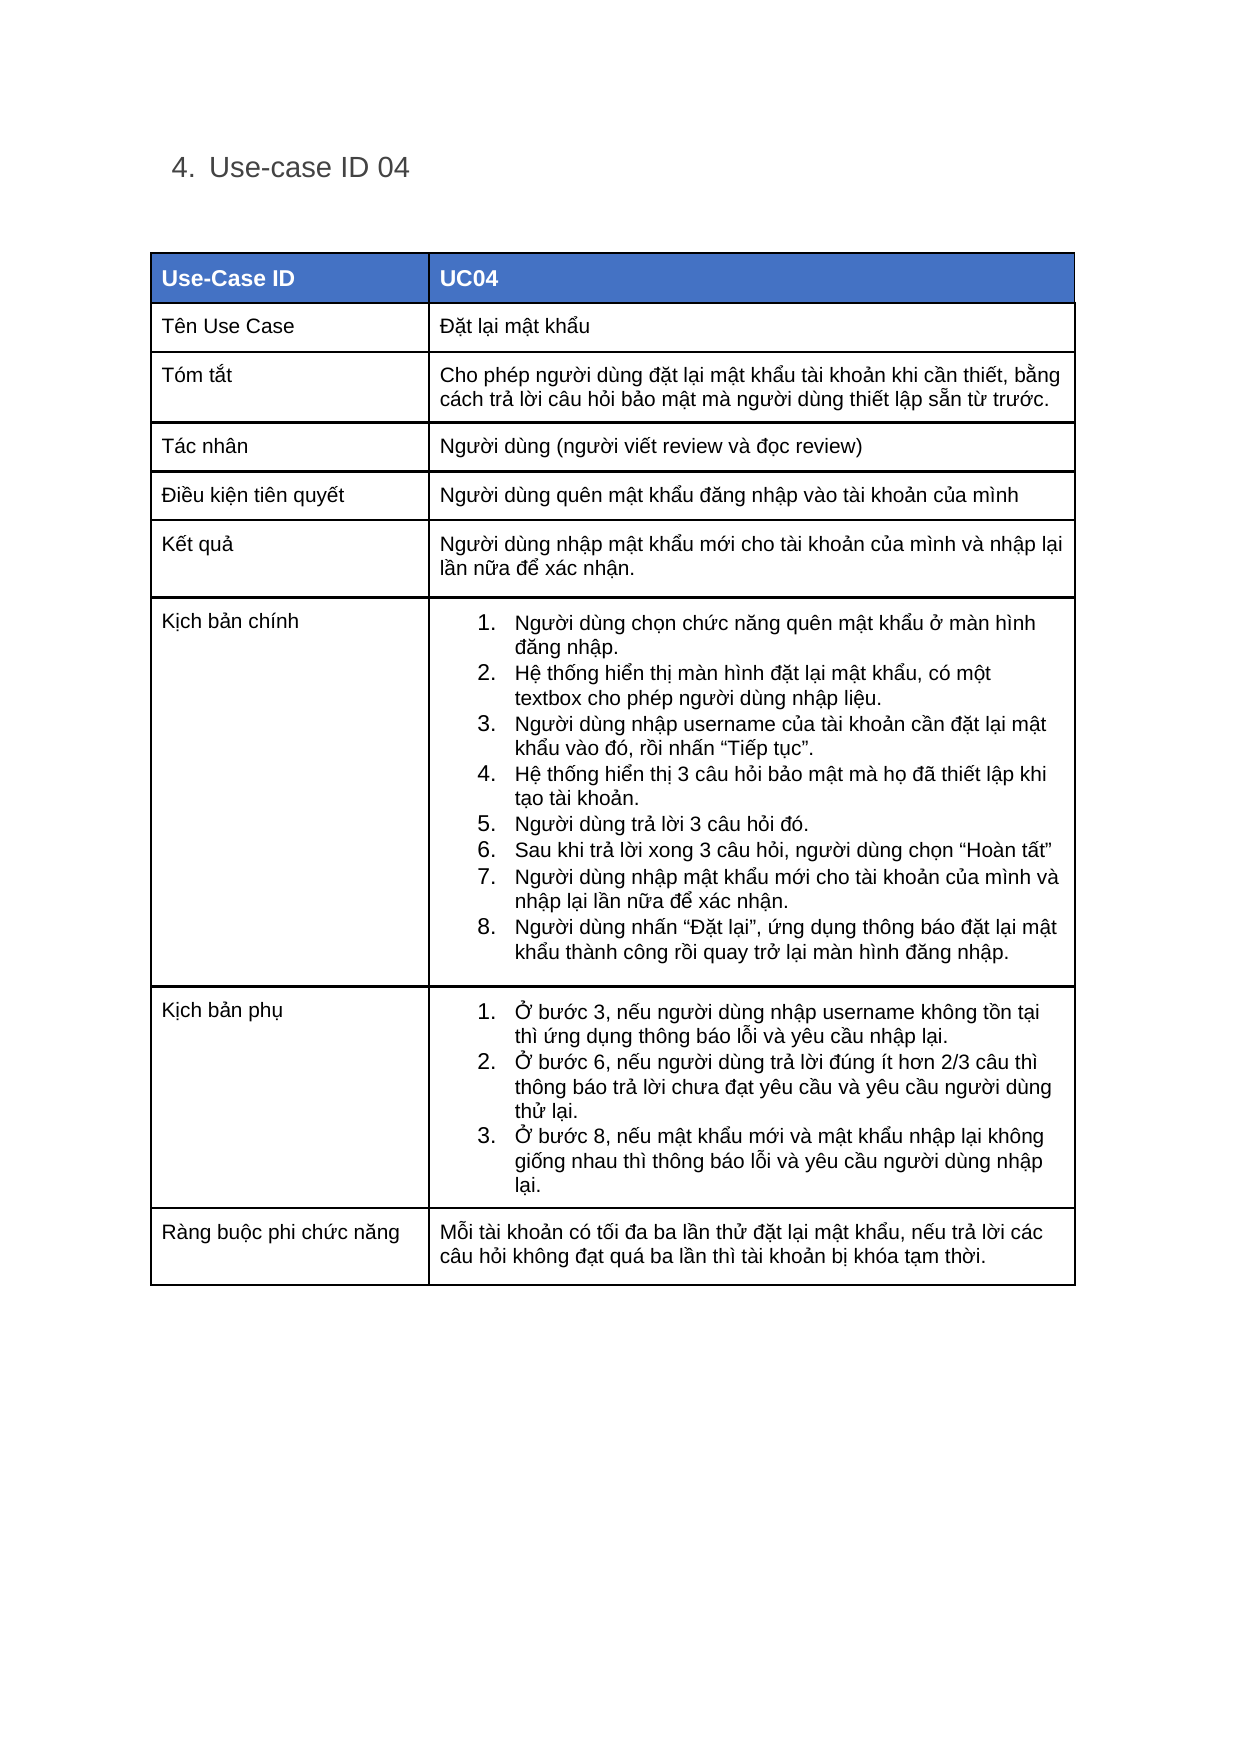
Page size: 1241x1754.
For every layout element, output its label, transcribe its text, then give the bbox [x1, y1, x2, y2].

table_cell Người dùng quên mật khẩu đăng nhập vào tài khoản của mình [430, 473, 1074, 519]
table_cell Tác nhân [152, 424, 428, 470]
table_cell Kịch bản phụ [152, 988, 428, 1207]
table_cell Tên Use Case [152, 304, 428, 351]
table_cell Đặt lại mật khẩu [430, 304, 1074, 351]
table_cell Cho phép người dùng đặt lại mật khẩu tài khoản khi cần thiết, bằng cách trả lời câu hỏi bảo mật mà người dùng thiết lập sẵn từ trước. [430, 353, 1074, 421]
table_cell Ràng buộc phi chức năng [152, 1209, 428, 1284]
subtitle Use-case ID 04 [171, 150, 1090, 183]
table_cell Kết quả [152, 521, 428, 596]
table_cell Kịch bản chính [152, 599, 428, 985]
table_cell Tóm tắt [152, 353, 428, 421]
table_cell Ở bước 3, nếu người dùng nhập username không tồn tại thì ứng dụng thông báo lỗi và yêu cầu nhập lại. Ở bước 6, nếu người dùng trả lời đúng ít hơn 2/3 câu thì thông báo trả lời chưa đạt yêu cầu và yêu cầu người dùng thử lại. Ở bước 8, nếu mật khẩu mới và mật khẩu nhập lại không giống nhau thì thông báo lỗi và yêu cầu người dùng nhập lại. [430, 988, 1074, 1207]
table_cell Người dùng chọn chức năng quên mật khẩu ở màn hình đăng nhập. Hệ thống hiển thị màn hình đặt lại mật khẩu, có một textbox cho phép người dùng nhập liệu. Người dùng nhập username của tài khoản cần đặt lại mật khẩu vào đó, rồi nhấn “Tiếp tục”. Hệ thống hiển thị 3 câu hỏi bảo mật mà họ đã thiết lập khi tạo tài khoản. Người dùng trả lời 3 câu hỏi đó. Sau khi trả lời xong 3 câu hỏi, người dùng chọn “Hoàn tất” Người dùng nhập mật khẩu mới cho tài khoản của mình và nhập lại lần nữa để xác nhận. Người dùng nhấn “Đặt lại”, ứng dụng thông báo đặt lại mật khẩu thành công rồi quay trở lại màn hình đăng nhập. [430, 599, 1074, 985]
table_header UC04 [430, 254, 1074, 302]
table_header Use-Case ID [152, 254, 428, 302]
table_cell Mỗi tài khoản có tối đa ba lần thử đặt lại mật khẩu, nếu trả lời các câu hỏi không đạt quá ba lần thì tài khoản bị khóa tạm thời. [430, 1209, 1074, 1284]
table_cell Người dùng nhập mật khẩu mới cho tài khoản của mình và nhập lại lần nữa để xác nhận. [430, 521, 1074, 596]
table_cell Người dùng (người viết review và đọc review) [430, 424, 1074, 470]
table_cell Điều kiện tiên quyết [152, 473, 428, 519]
